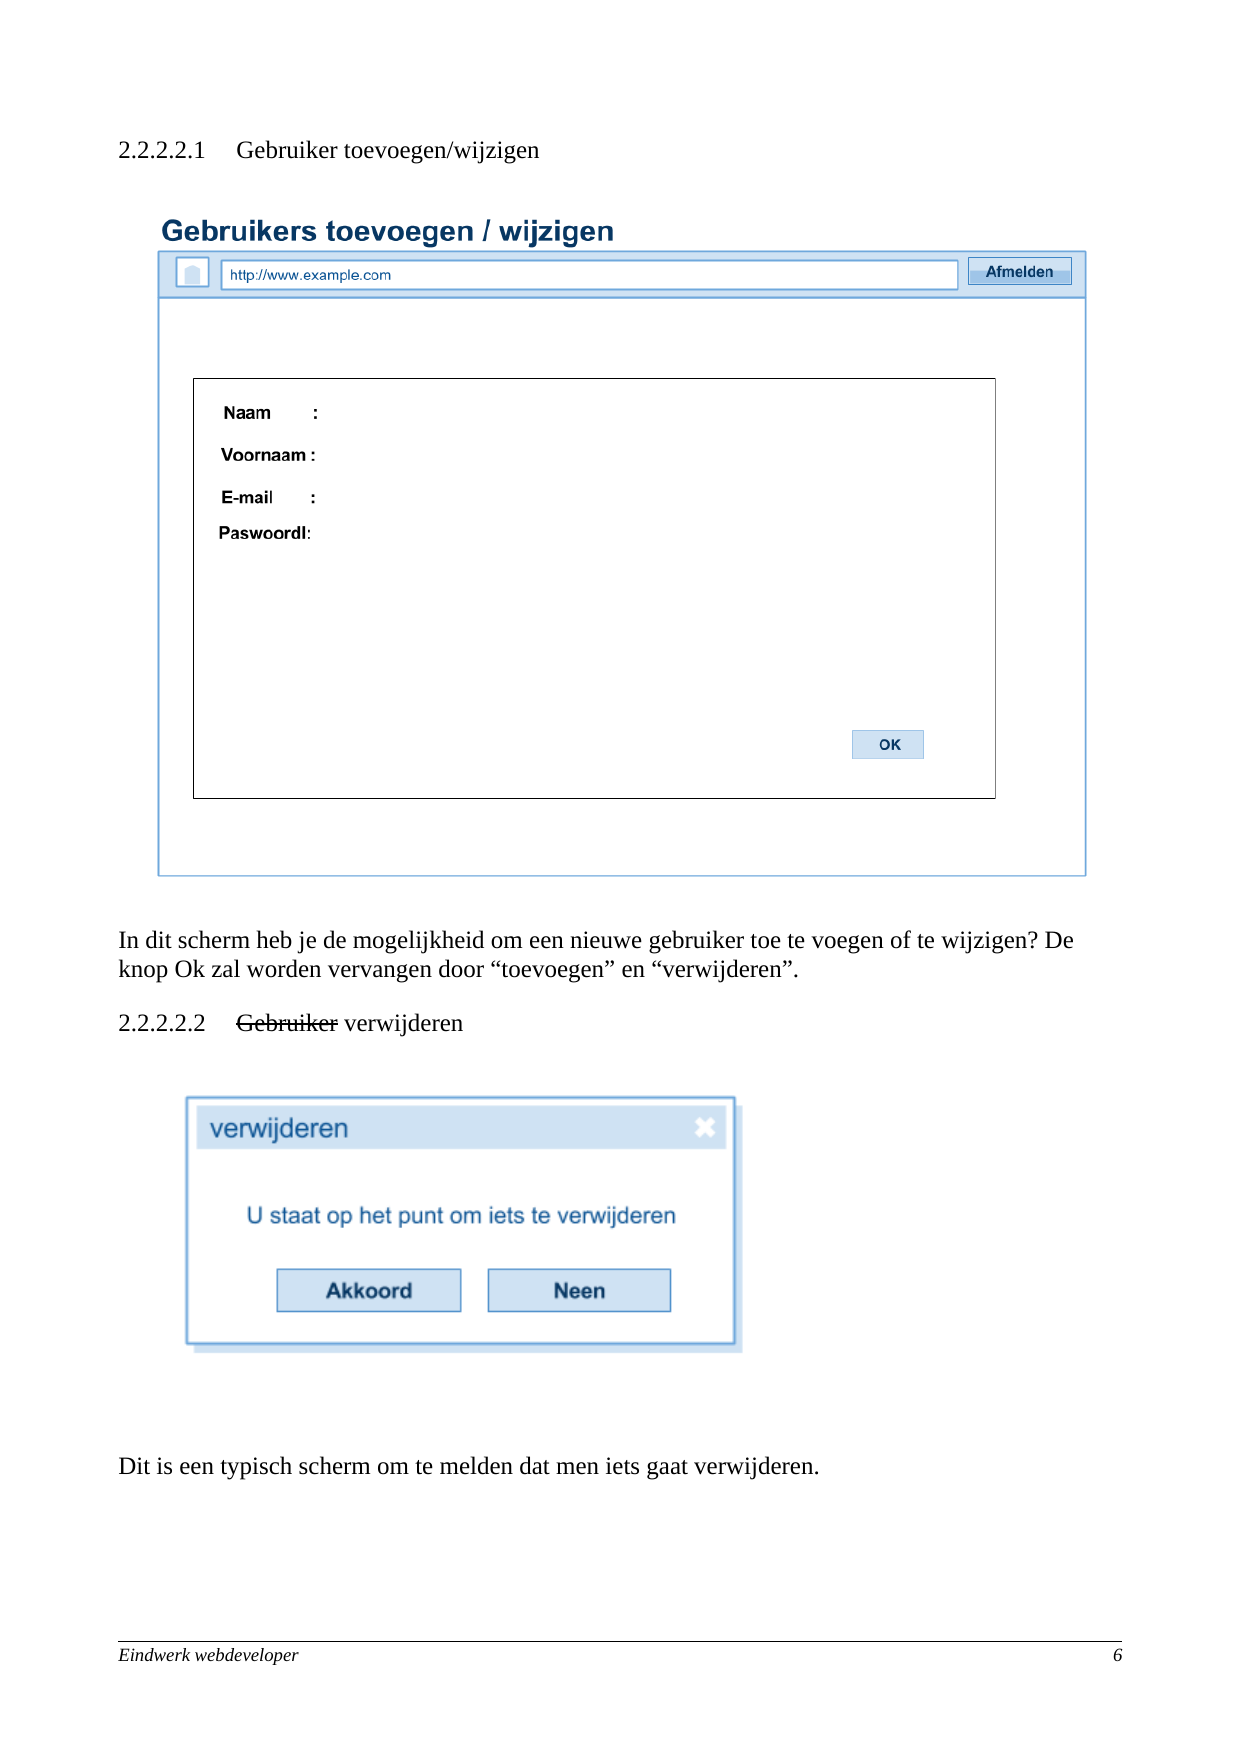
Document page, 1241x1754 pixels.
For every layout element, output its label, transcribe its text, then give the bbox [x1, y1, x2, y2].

picture [118, 188, 1123, 901]
subtitle Gebruiker toevoegen/wijzigen [118, 135, 1122, 164]
picture [118, 1061, 1123, 1426]
subtitle Gebruiker verwijderen [118, 1008, 1122, 1037]
text In dit scherm heb je de mogelijkheid om een nieuwe gebruiker toe te voegen of te wijzigen? De knop Ok zal worden vervangen door “toevoegen” en “verwijderen”. [118, 925, 1122, 983]
text Dit is een typisch scherm om te melden dat men iets gaat verwijderen. [118, 1451, 1122, 1479]
